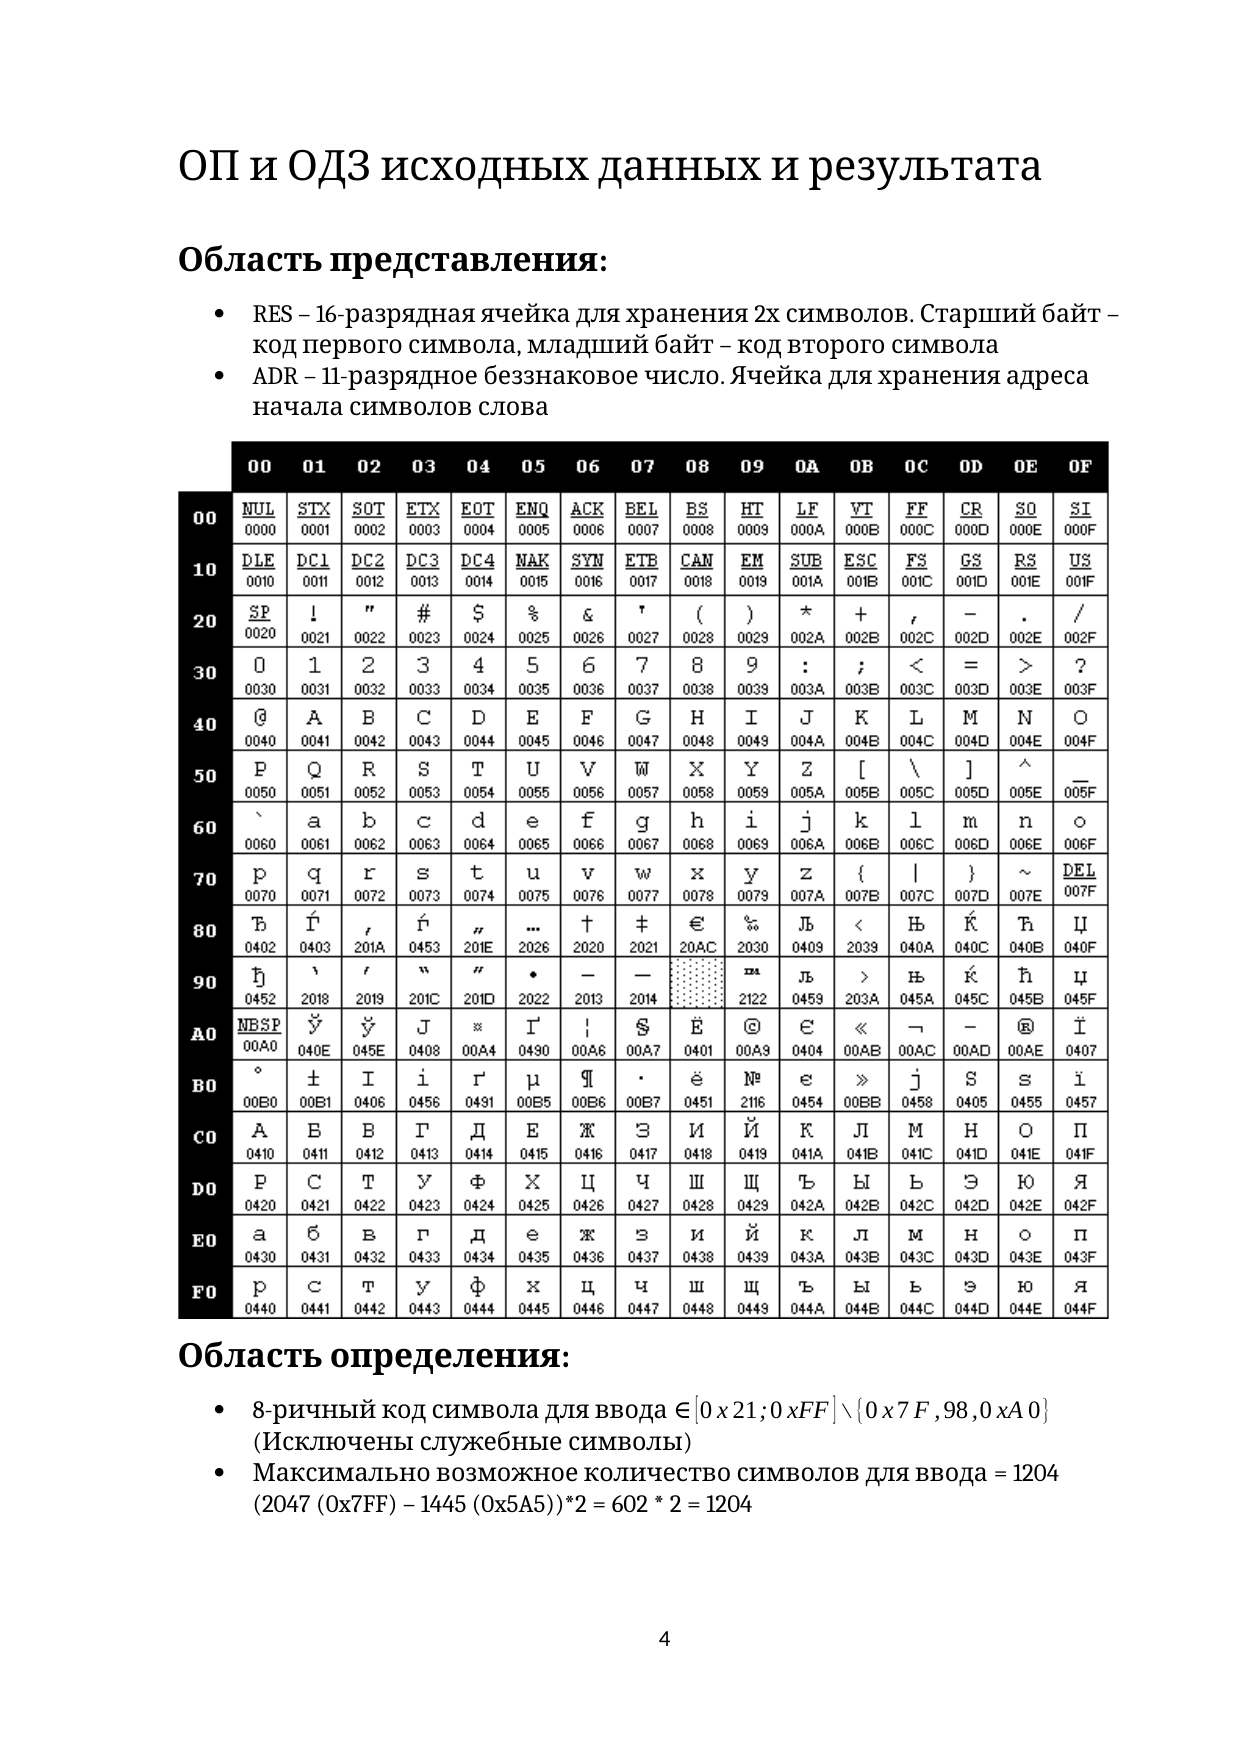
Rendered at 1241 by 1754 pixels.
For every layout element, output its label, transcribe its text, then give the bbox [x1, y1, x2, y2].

list Максимально возможное количество символов для ввода = 1204 [215, 1459, 1152, 1488]
list 8-ричный код символа для ввода [215, 1395, 1152, 1426]
text Область представления: [177, 242, 1152, 280]
text Область определения: [177, 1337, 1152, 1376]
subtitle ОП и ОДЗ исходных данных и результата [177, 143, 1152, 191]
list (2047 (0x7FF) – 1445 (0x5A5))*2 = 602 * 2 = 1204 [252, 1490, 1152, 1519]
list (Исключены служебные символы) [252, 1428, 1152, 1457]
picture [177, 440, 1109, 1319]
list RES – 16-разрядная ячейка для хранения 2х символов. Старший байт – код первого символа, младший байт – код второго символа [215, 300, 1152, 359]
list ADR – 11-разрядное беззнаковое число. Ячейка для хранения адреса начала символов слова [215, 362, 1152, 422]
